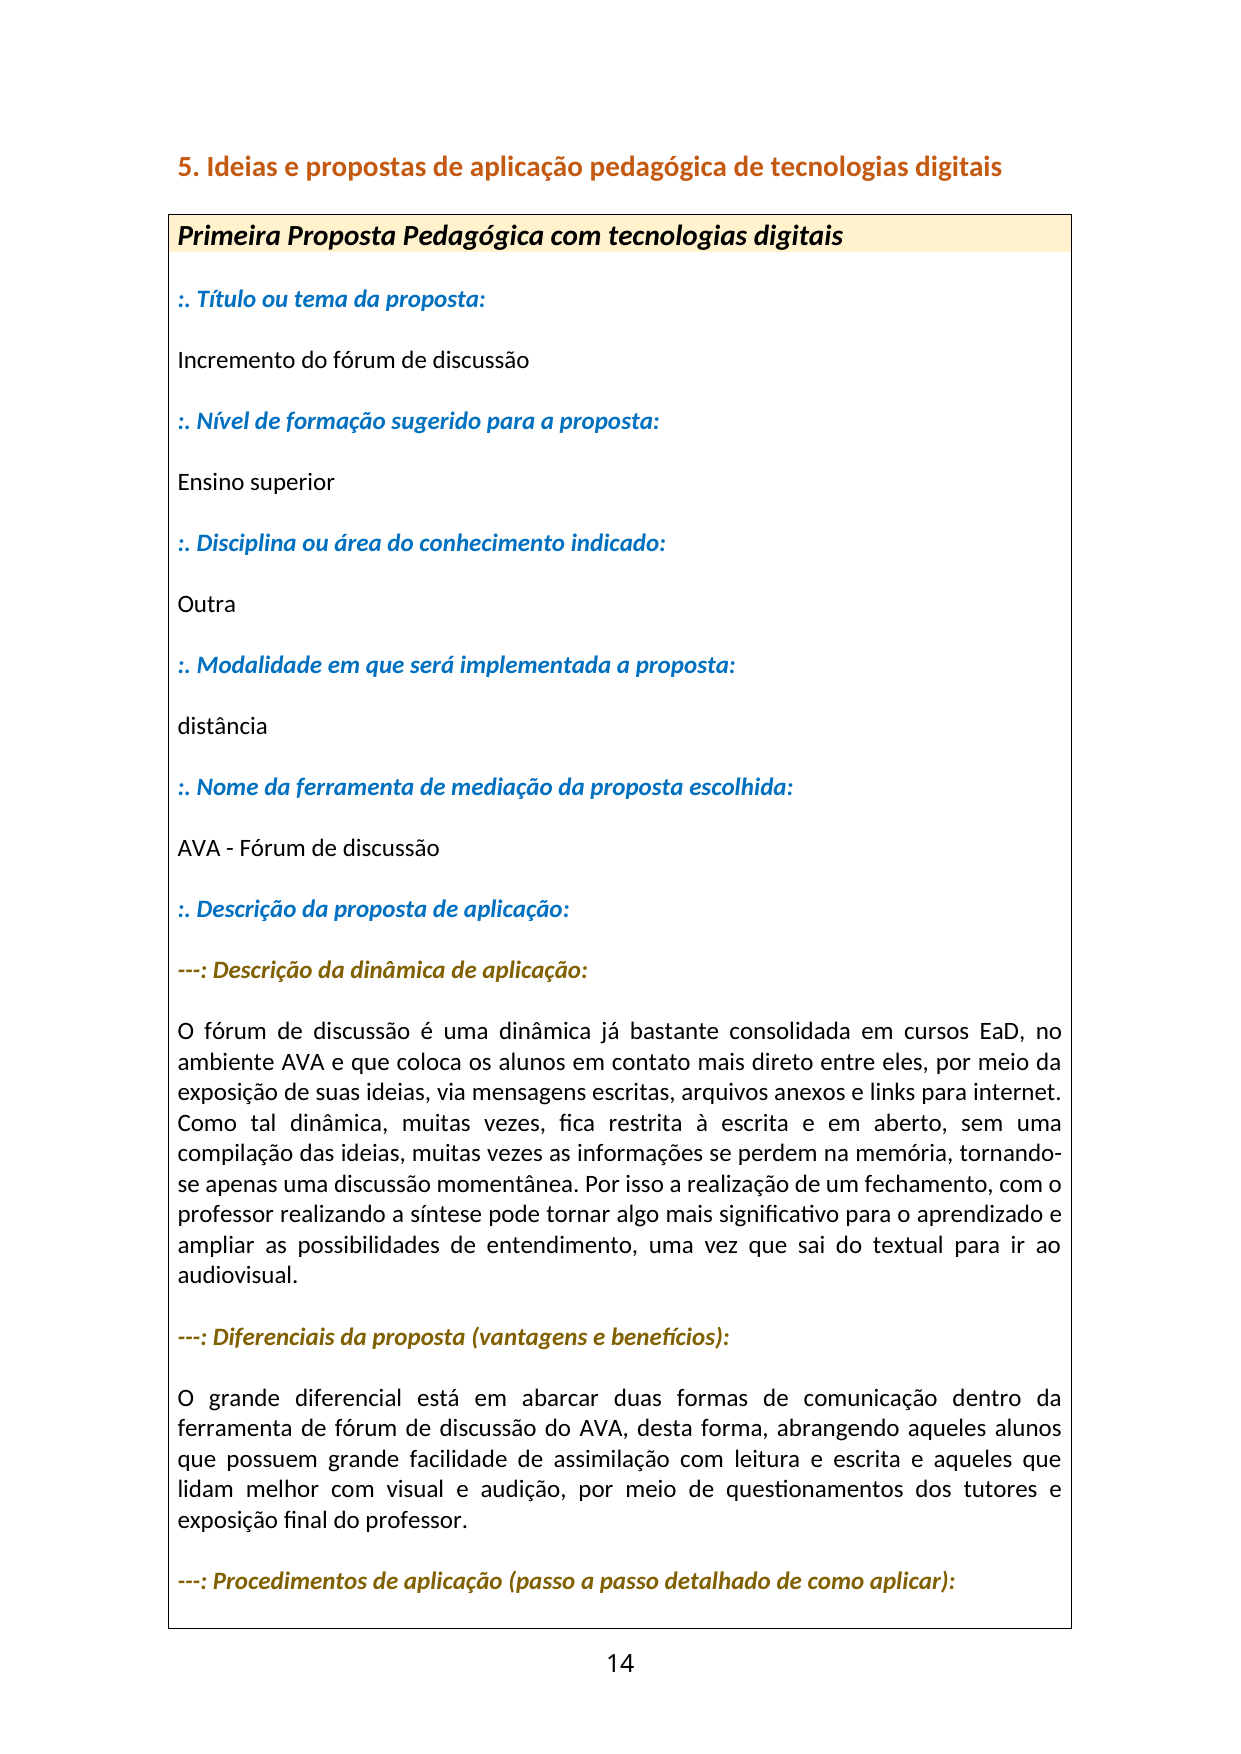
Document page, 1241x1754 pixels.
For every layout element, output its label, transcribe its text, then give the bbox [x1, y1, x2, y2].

text :. Título ou tema da proposta: [177, 283, 1063, 313]
text :. Descrição da proposta de aplicação: [177, 893, 1063, 924]
text AVA - Fórum de discussão [177, 832, 1063, 863]
text distância [177, 710, 1063, 741]
text Outra [177, 588, 1063, 619]
text O grande diferencial está em abarcar duas formas de comunicação dentro da ferramenta de fórum de discussão do AVA, desta forma, abrangendo aqueles alunos que possuem grande facilidade de assimilação com leitura e escrita e aqueles que lidam melhor com visual e audição, por meio de questionamentos dos tutores e exposição final do professor. [177, 1382, 1063, 1534]
text O fórum de discussão é uma dinâmica já bastante consolidada em cursos EaD, no ambiente AVA e que coloca os alunos em contato mais direto entre eles, por meio da exposição de suas ideias, via mensagens escritas, arquivos anexos e links para internet. Como tal dinâmica, muitas vezes, fica restrita à escrita e em aberto, sem uma compilação das ideias, muitas vezes as informações se perdem na memória, tornando-se apenas uma discussão momentânea. Por isso a realização de um fechamento, com o professor realizando a síntese pode tornar algo mais significativo para o aprendizado e ampliar as possibilidades de entendimento, uma vez que sai do textual para ir ao audiovisual. [177, 1016, 1063, 1290]
text :. Nível de formação sugerido para a proposta: [177, 405, 1063, 436]
text ---: Procedimentos de aplicação (passo a passo detalhado de como aplicar): [177, 1565, 1063, 1592]
text 5. Ideias e propostas de aplicação pedagógica de tecnologias digitais [177, 148, 1063, 183]
text Incremento do fórum de discussão [177, 344, 1063, 374]
text :. Modalidade em que será implementada a proposta: [177, 649, 1063, 680]
text :. Disciplina ou área do conhecimento indicado: [177, 527, 1063, 558]
text Ensino superior [177, 466, 1063, 497]
text ---: Descrição da dinâmica de aplicação: [177, 954, 1063, 985]
text Primeira Proposta Pedagógica com tecnologias digitais [169, 215, 1071, 252]
text :. Nome da ferramenta de mediação da proposta escolhida: [177, 771, 1063, 802]
text ---: Diferenciais da proposta (vantagens e benefícios): [177, 1321, 1063, 1351]
